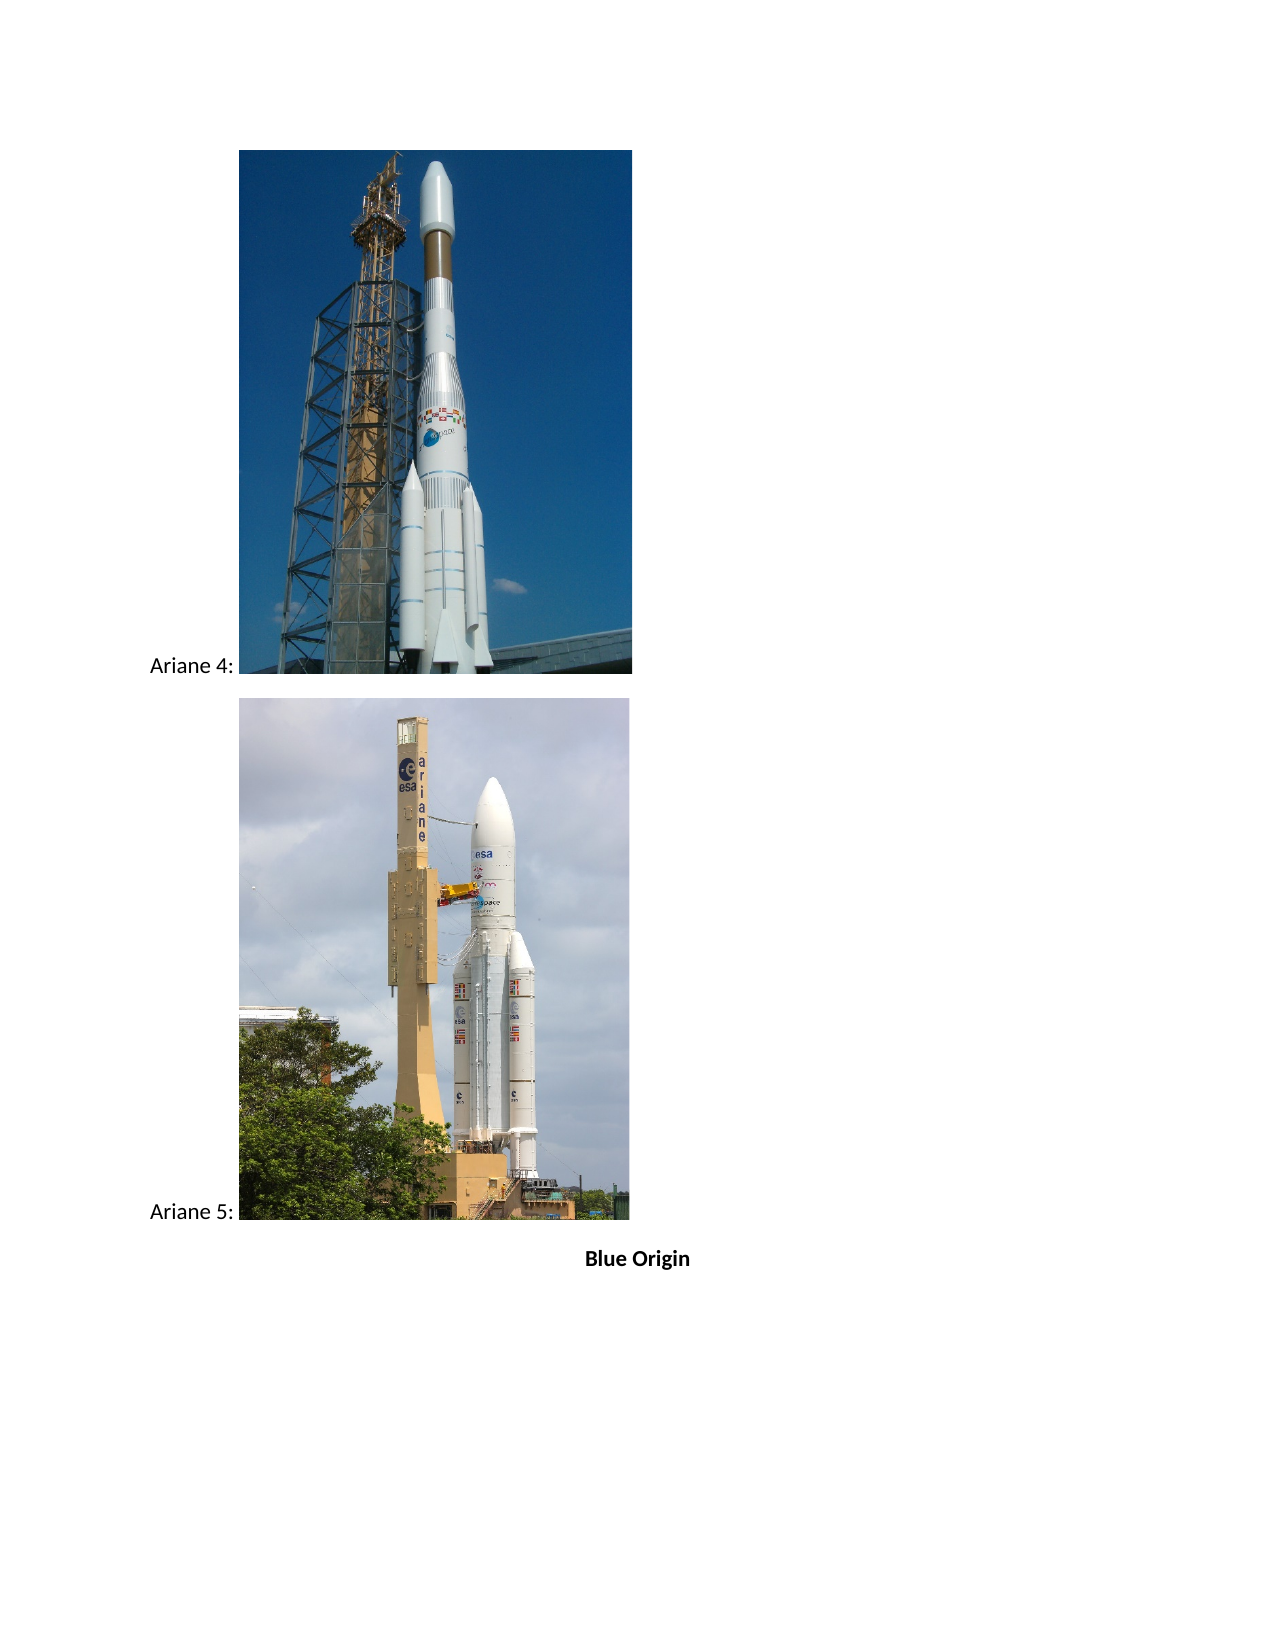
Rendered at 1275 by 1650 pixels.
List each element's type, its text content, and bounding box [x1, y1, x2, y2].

picture [239, 150, 633, 674]
text Blue Origin [150, 1244, 1125, 1272]
picture [239, 698, 630, 1220]
